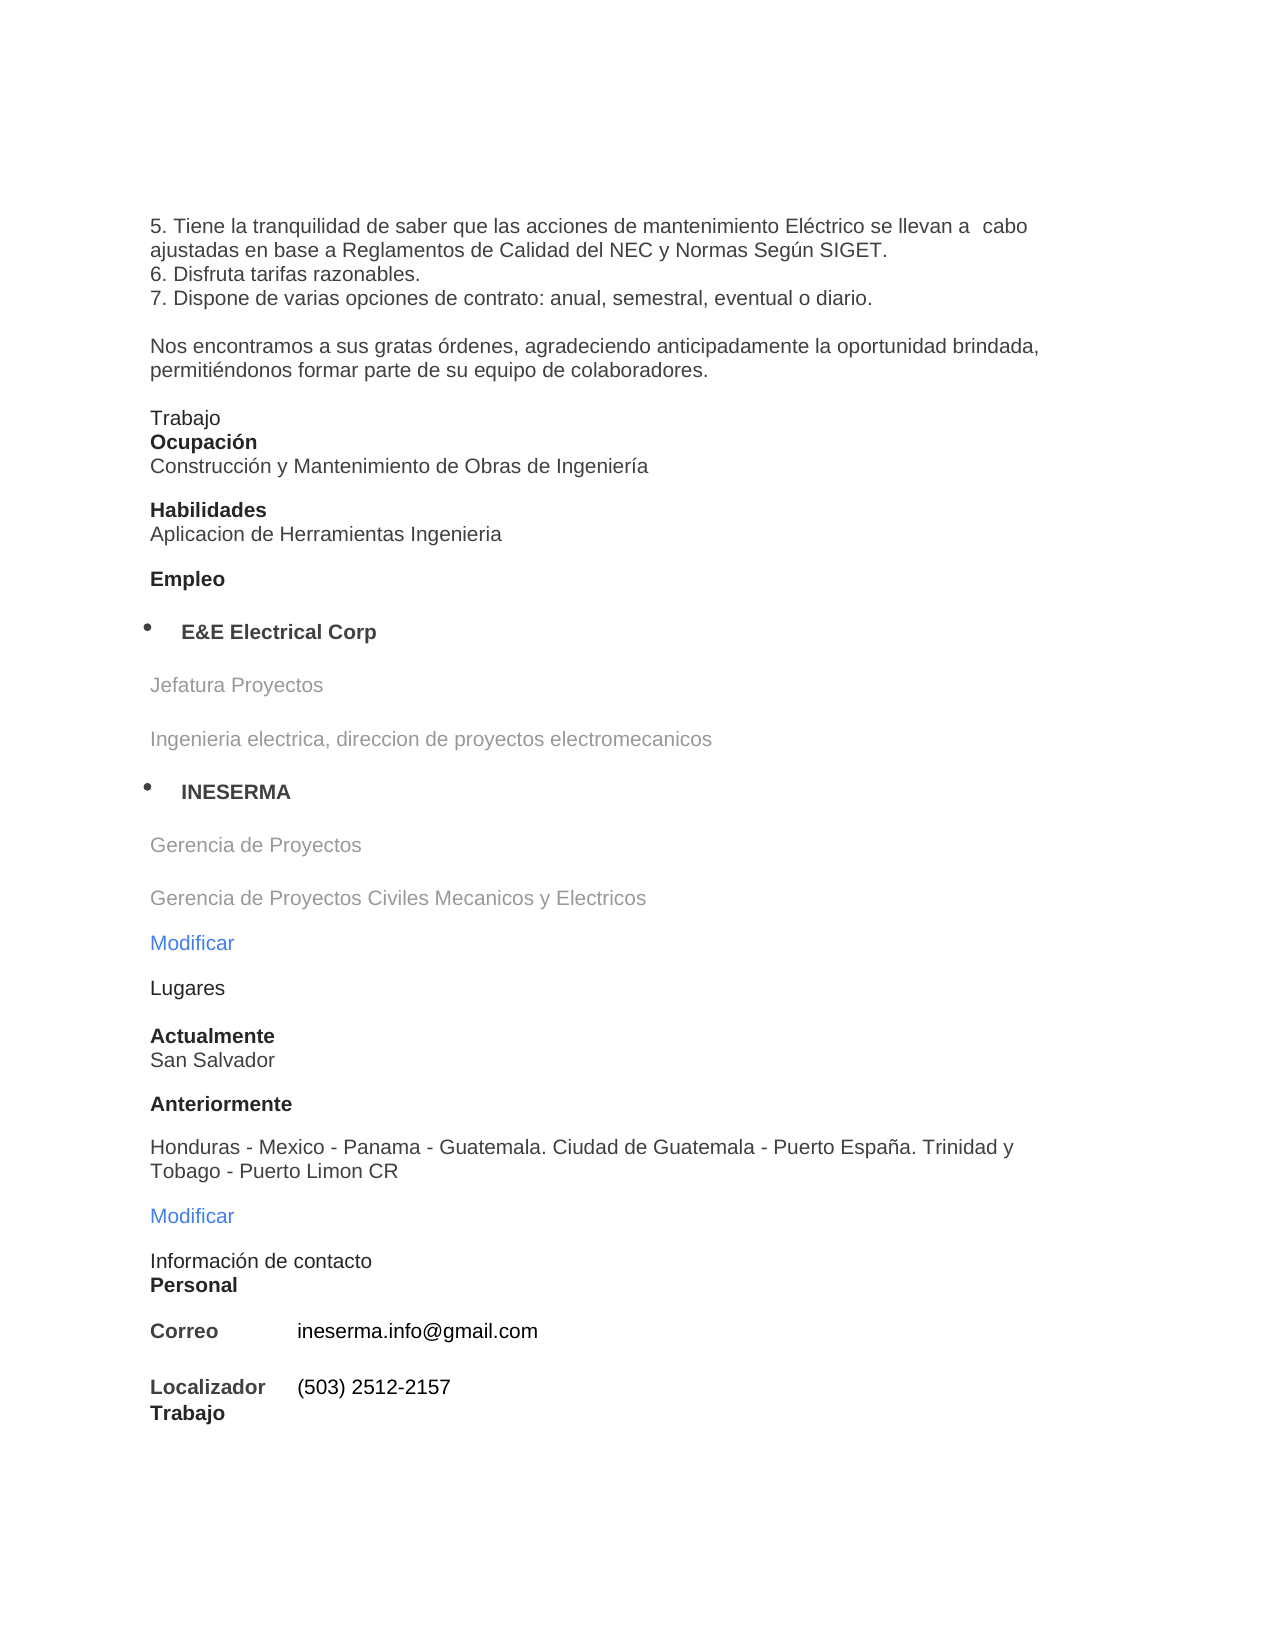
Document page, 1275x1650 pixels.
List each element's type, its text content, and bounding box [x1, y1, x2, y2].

text Habilidades [150, 498, 1087, 522]
text Gerencia de Proyectos [150, 833, 1087, 857]
table_header ineserma.info@gmail.com [296, 1317, 582, 1373]
text Personal [150, 1272, 1087, 1296]
table_cell Localizador [149, 1374, 296, 1401]
list INESERMA [144, 779, 1087, 804]
text Ingenieria electrica, direccion de proyectos electromecanicos [150, 726, 1087, 750]
text 7. Dispone de varias opciones de contrato: anual, semestral, eventual o diario. [150, 286, 1087, 310]
text Ocupación [150, 429, 1087, 453]
text Anteriormente [150, 1092, 1087, 1116]
text Honduras - Mexico - Panama - Guatemala. Ciudad de Guatemala - Puerto España. Trinidad y Tobago - Puerto Limon CR [150, 1135, 1087, 1183]
text Construcción y Mantenimiento de Obras de Ingeniería [150, 453, 1087, 477]
text Información de contacto [150, 1248, 1087, 1272]
text Modificar [150, 1204, 1087, 1228]
text San Salvador [150, 1047, 1087, 1071]
text Actualmente [150, 1023, 1087, 1047]
text Gerencia de Proyectos Civiles Mecanicos y Electricos [150, 886, 1087, 910]
text Empleo [150, 567, 1087, 591]
text Aplicacion de Herramientas Ingenieria [150, 522, 1087, 546]
text Modificar [150, 931, 1087, 955]
text Jefatura Proyectos [150, 673, 1087, 697]
text Trabajo [150, 406, 1087, 429]
table_header Correo [149, 1317, 296, 1373]
list E&E Electrical Corp [144, 620, 1087, 644]
text 6. Disfruta tarifas razonables. [150, 262, 1087, 286]
text Nos encontramos a sus gratas órdenes, agradeciendo anticipadamente la oportunidad brindada, permitiéndonos formar parte de su equipo de colaboradores. [150, 334, 1087, 382]
table_cell (503) 2512-2157 [296, 1374, 582, 1401]
text Trabajo [150, 1401, 1087, 1424]
text 5. Tiene la tranquilidad de saber que las acciones de mantenimiento Eléctrico se llevan a cabo ajustadas en base a Reglamentos de Calidad del NEC y Normas Según SIGET. [150, 214, 1087, 262]
text Lugares [150, 976, 1087, 999]
